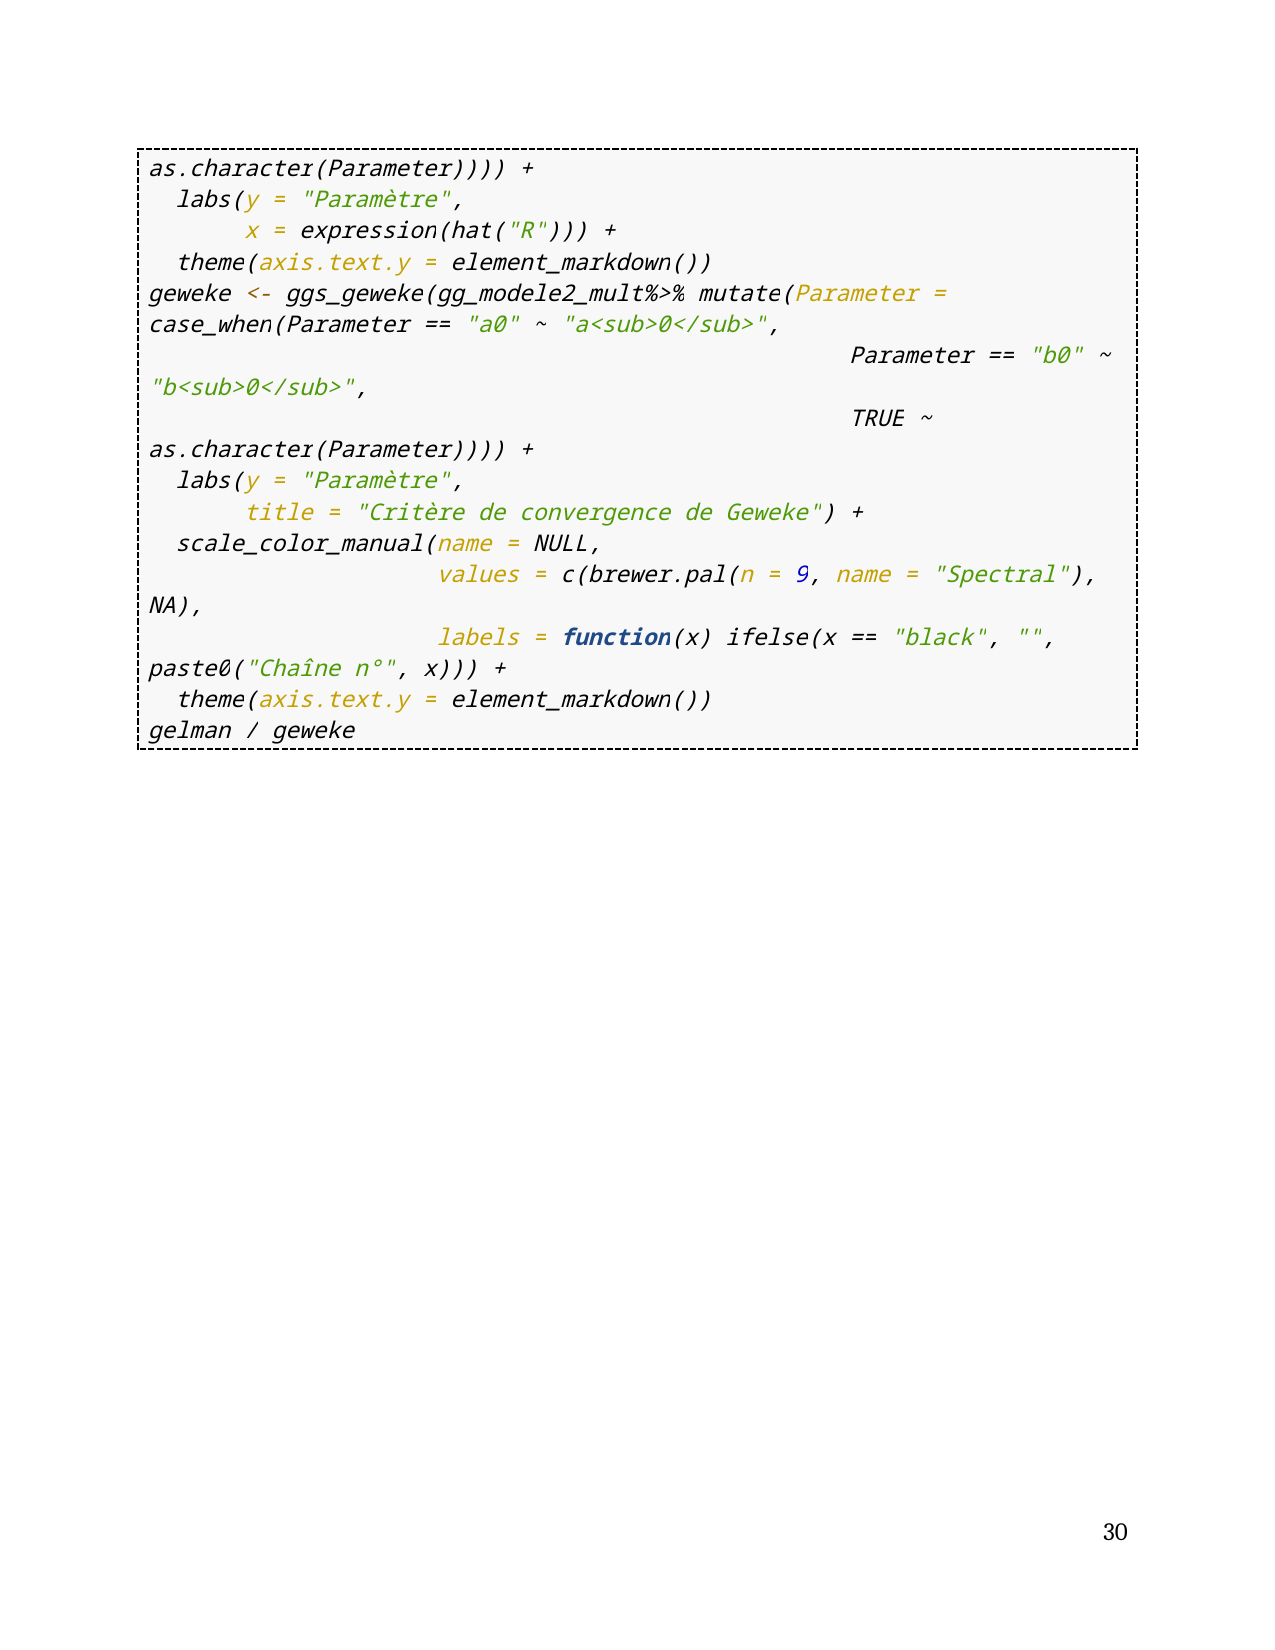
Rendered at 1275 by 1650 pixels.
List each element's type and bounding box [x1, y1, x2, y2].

text [137, 148, 1138, 750]
